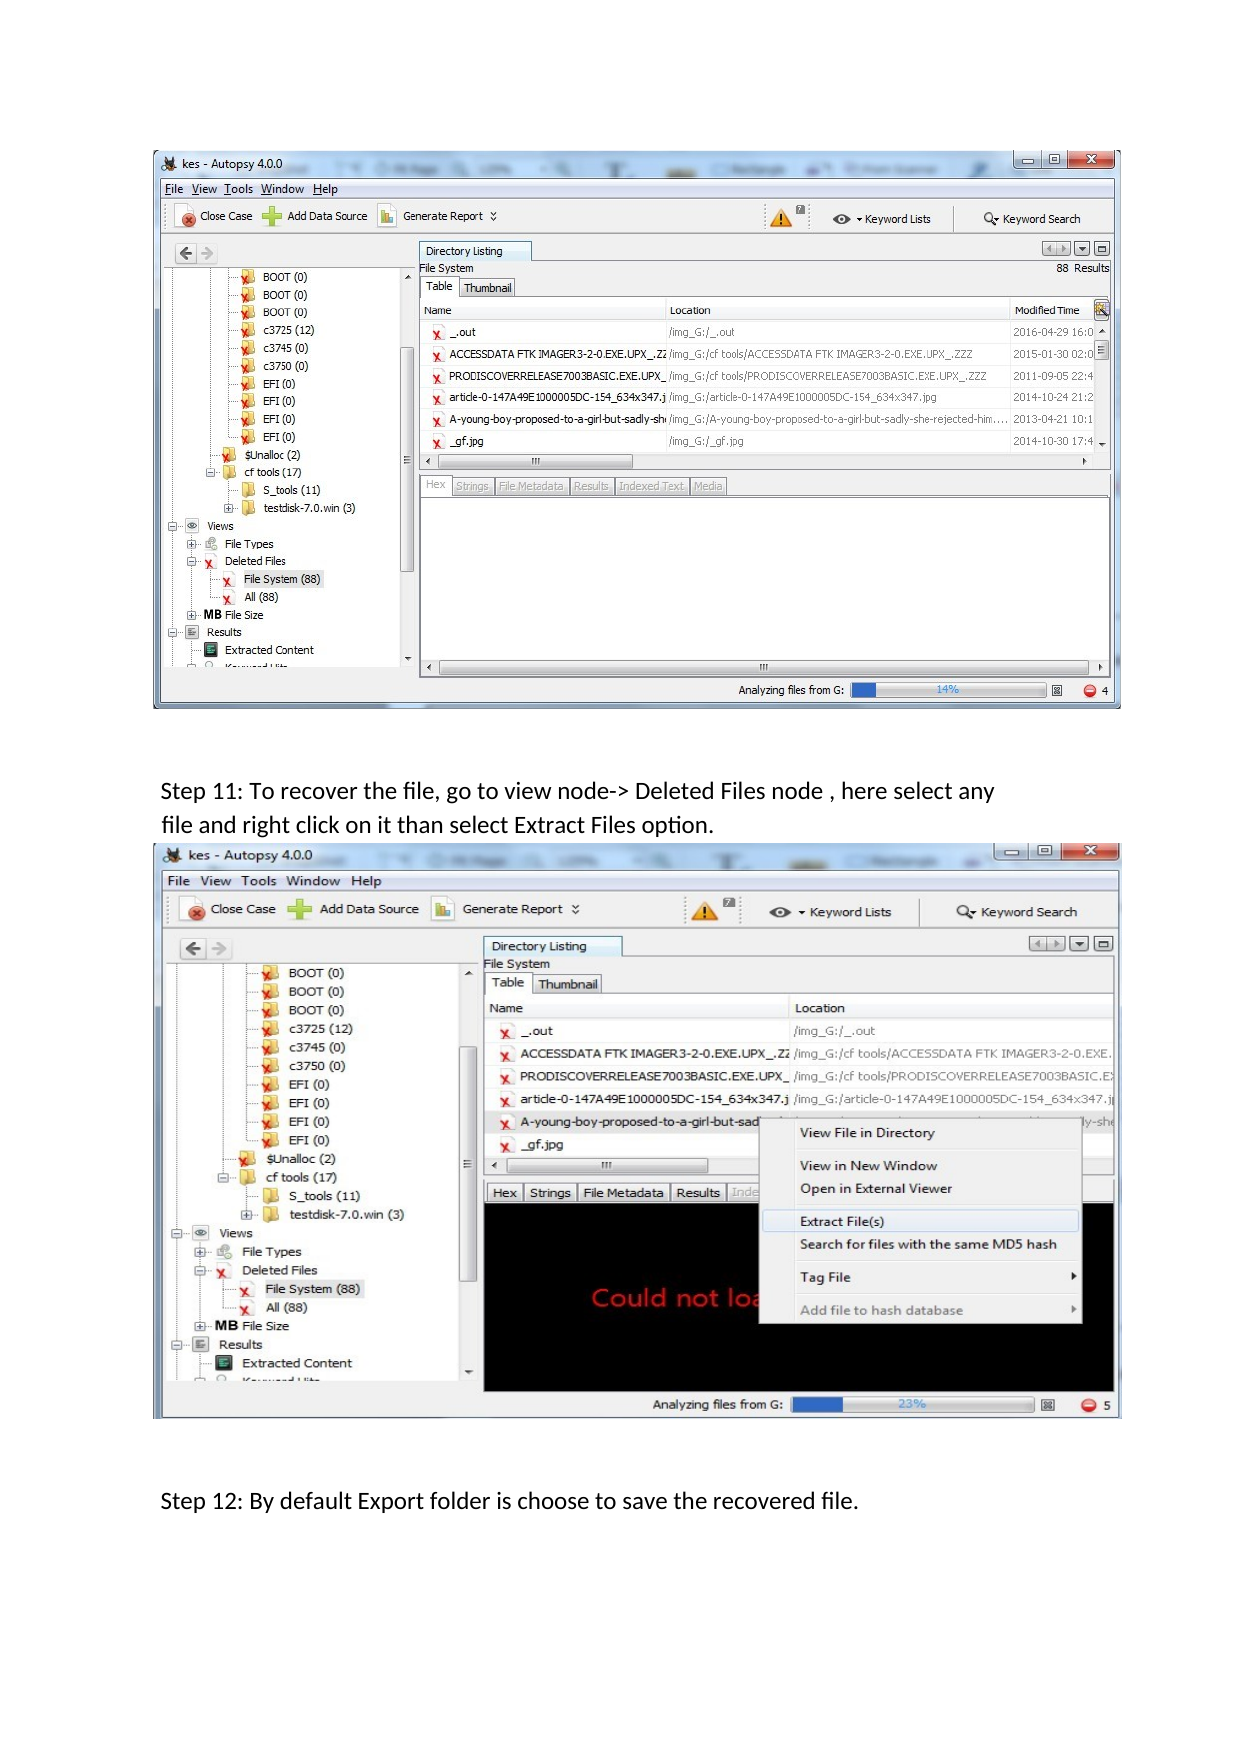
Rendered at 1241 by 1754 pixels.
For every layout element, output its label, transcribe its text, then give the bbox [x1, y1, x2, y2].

text Step 11: To recover the file, go to view node-> Deleted Files node , here select any file and right click on it than select Extract Files option. [160, 775, 997, 840]
picture [153, 150, 1121, 709]
picture [153, 843, 1122, 1419]
text Step 12: By default Export folder is choose to save the recovered file. [160, 1485, 997, 1516]
